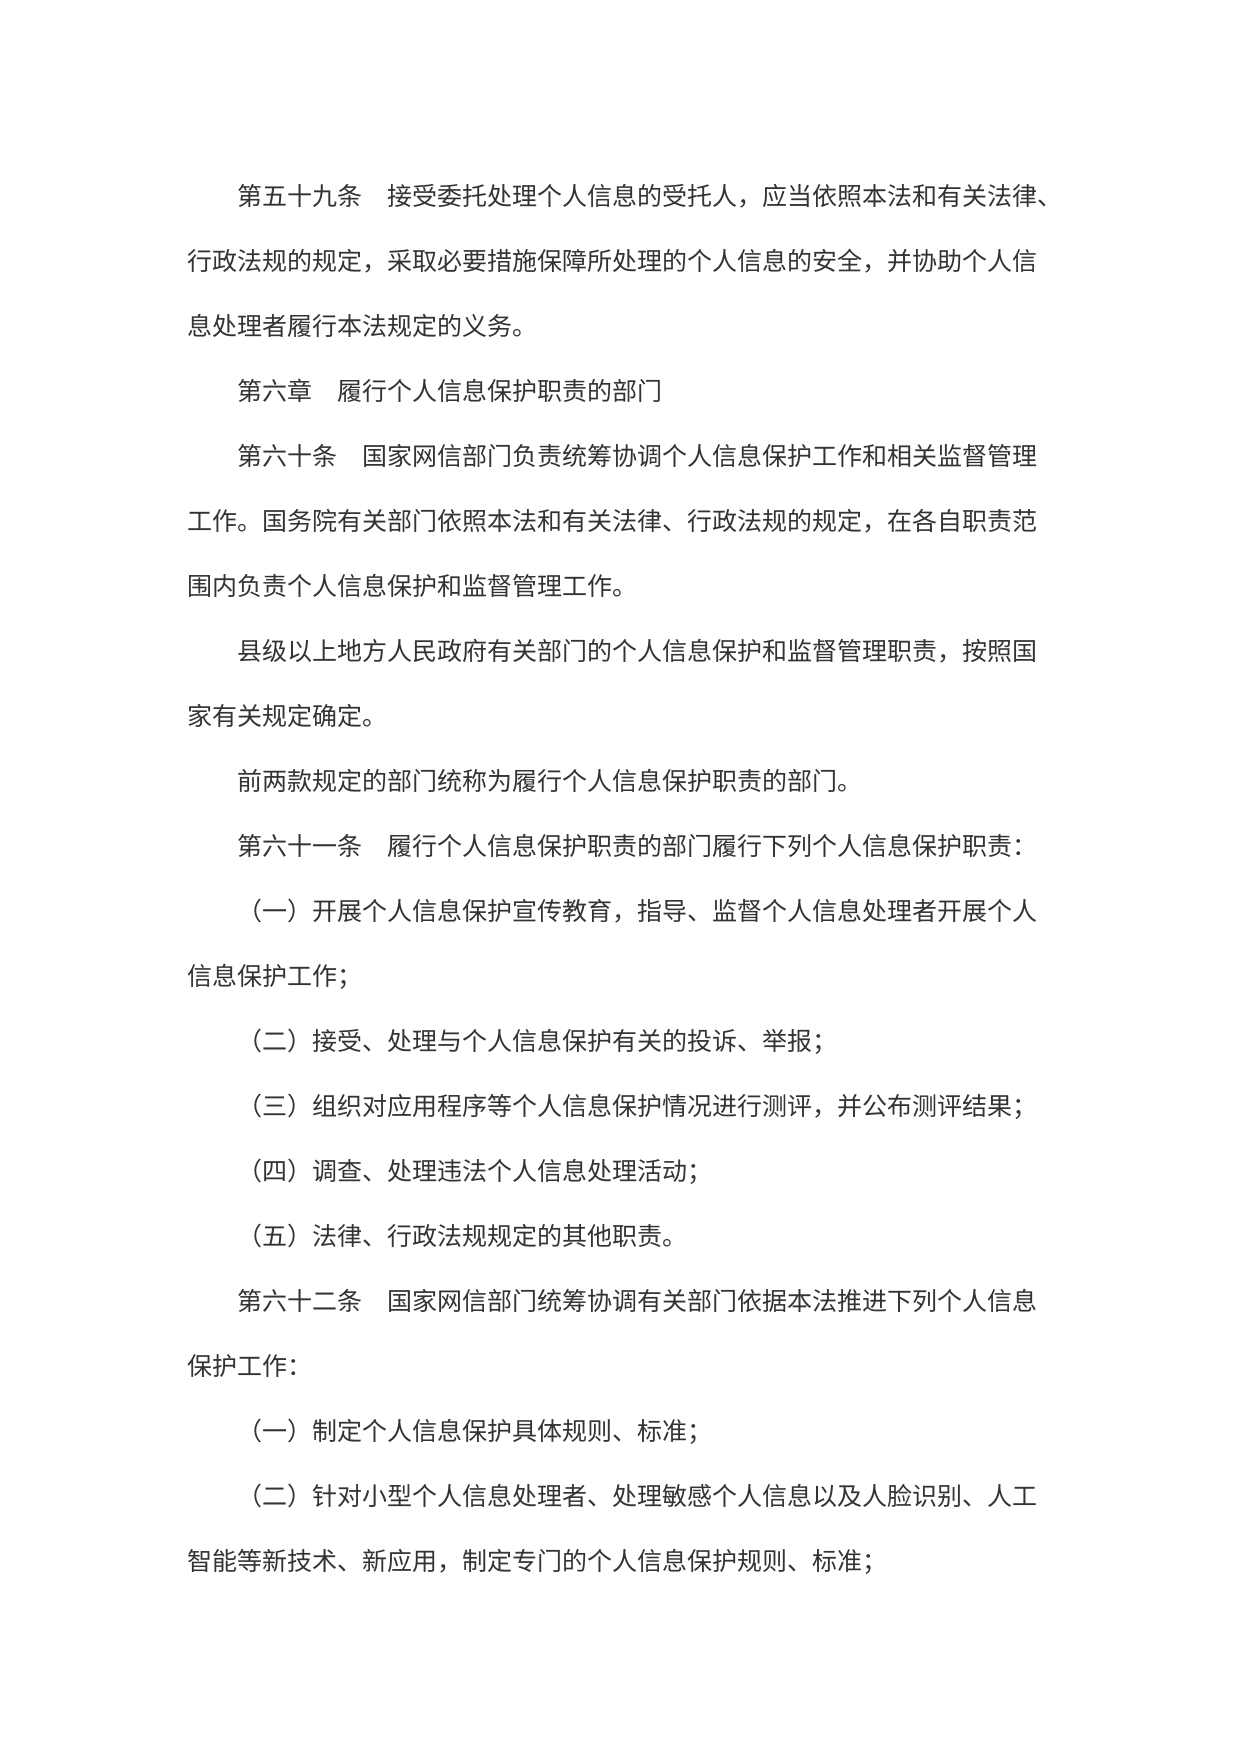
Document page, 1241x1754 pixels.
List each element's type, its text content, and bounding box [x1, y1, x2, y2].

text 前两款规定的部门统称为履行个人信息保护职责的部门。 [187, 747, 1053, 812]
text （一）开展个人信息保护宣传教育，指导、监督个人信息处理者开展个人信息保护工作； [187, 877, 1053, 1007]
text 第六章 履行个人信息保护职责的部门 [187, 357, 1053, 422]
text 第六十一条 履行个人信息保护职责的部门履行下列个人信息保护职责： [187, 812, 1053, 877]
text 县级以上地方人民政府有关部门的个人信息保护和监督管理职责，按照国家有关规定确定。 [187, 617, 1053, 747]
text （二）针对小型个人信息处理者、处理敏感个人信息以及人脸识别、人工智能等新技术、新应用，制定专门的个人信息保护规则、标准； [187, 1462, 1053, 1592]
text （四）调查、处理违法个人信息处理活动； [187, 1137, 1053, 1202]
text （二）接受、处理与个人信息保护有关的投诉、举报； [187, 1007, 1053, 1072]
text （一）制定个人信息保护具体规则、标准； [187, 1397, 1053, 1462]
text （五）法律、行政法规规定的其他职责。 [187, 1202, 1053, 1267]
text 第五十九条 接受委托处理个人信息的受托人，应当依照本法和有关法律、行政法规的规定，采取必要措施保障所处理的个人信息的安全，并协助个人信息处理者履行本法规定的义务。 [187, 162, 1053, 357]
text （三）组织对应用程序等个人信息保护情况进行测评，并公布测评结果； [187, 1072, 1053, 1137]
text 第六十条 国家网信部门负责统筹协调个人信息保护工作和相关监督管理工作。国务院有关部门依照本法和有关法律、行政法规的规定，在各自职责范围内负责个人信息保护和监督管理工作。 [187, 422, 1053, 617]
text 第六十二条 国家网信部门统筹协调有关部门依据本法推进下列个人信息保护工作： [187, 1267, 1053, 1397]
